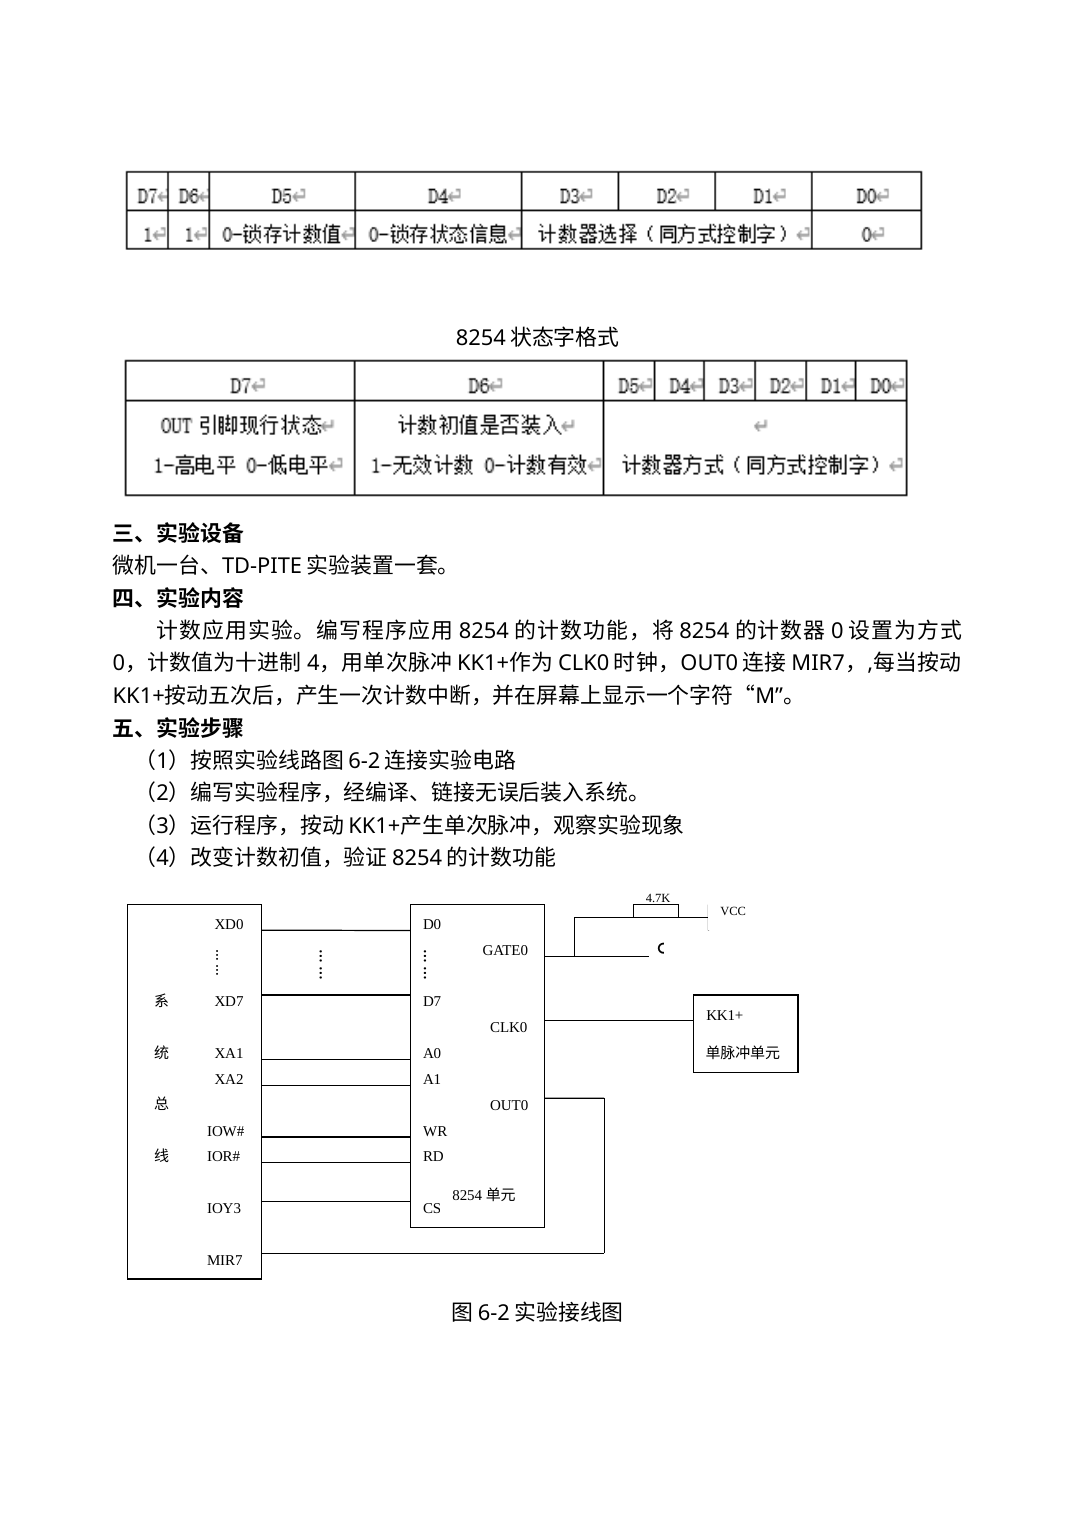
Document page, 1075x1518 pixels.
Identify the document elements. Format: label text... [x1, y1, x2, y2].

text 三、实验设备 [112, 515, 962, 548]
text 图6-2实验接线图 [112, 1295, 962, 1328]
text 8254状态字格式 [112, 320, 962, 353]
text 四、实验内容 [112, 580, 962, 613]
picture [112, 157, 943, 266]
text （1）按照实验线路图6-2连接实验电路 [112, 743, 962, 775]
text 计数应用实验。编写程序应用8254的计数功能，将8254的计数器0设置为方式0，计数值为十进制4，用单次脉冲KK1+作为CLK0时钟，OUT0连接MIR7，,每当按动KK1+按动五次后，产生一次计数中断，并在屏幕上显示一个字符“M”。 [112, 613, 962, 710]
picture [112, 352, 921, 508]
text （3）运行程序，按动KK1+产生单次脉冲，观察实验现象 [112, 808, 962, 840]
text 微机一台、TD-PITE实验装置一套。 [112, 548, 962, 580]
text 五、实验步骤 [112, 710, 962, 743]
text （4）改变计数初值，验证8254的计数功能 [112, 840, 962, 873]
text （2）编写实验程序，经编译、链接无误后装入系统。 [112, 775, 962, 808]
